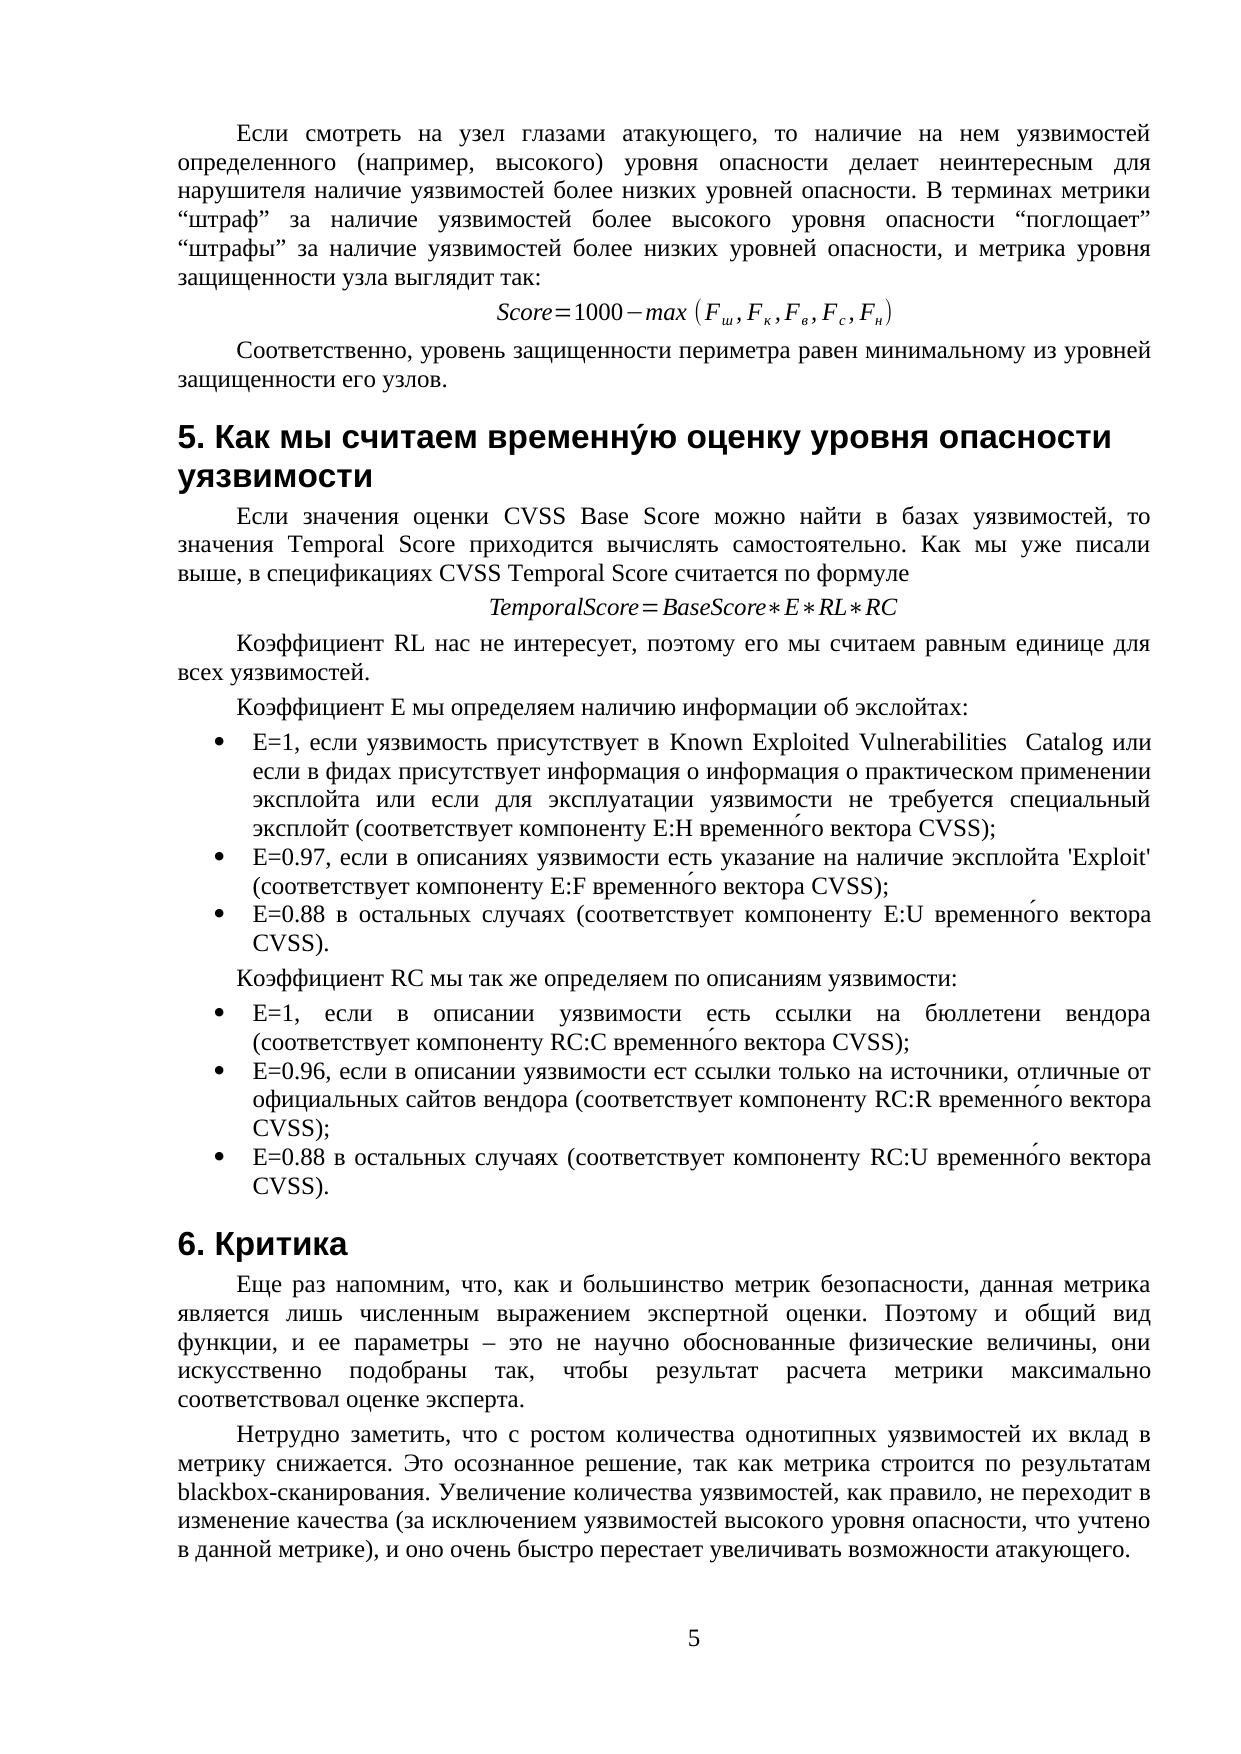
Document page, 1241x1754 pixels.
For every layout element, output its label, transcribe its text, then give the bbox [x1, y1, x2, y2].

text E=1, если уязвимость присутствует в Known Exploited Vulnerabilities Catalog или если в фидах присутствует информация о информация о практическом применении эксплойта или если для эксплуатации уязвимости не требуется специальный эксплойт (соответствует компоненту E:H временно́го вектора CVSS); [215, 727, 1152, 842]
text Еще раз напомним, что, как и большинство метрик безопасности, данная метрика является лишь численным выражением экспертной оценки. Поэтому и общий вид функции, и ее параметры – это не научно обоснованные физические величины, они искусственно подобраны так, чтобы результат расчета метрики максимально соответствовал оценке эксперта. [177, 1269, 1152, 1413]
text E=0.96, если в описании уязвимости ест ссылки только на источники, отличные от официальных сайтов вендора (соответствует компоненту RC:R временно́го вектора CVSS); [215, 1056, 1152, 1142]
text E=0.88 в остальных случаях (соответствует компоненту RC:U временно́го вектора CVSS). [215, 1142, 1152, 1199]
text E=1, если в описании уязвимости есть ссылки на бюллетени вендора (соответствует компоненту RC:C временно́го вектора CVSS); [215, 998, 1152, 1056]
text E=0.97, если в описаниях уязвимости есть указание на наличие эксплойта 'Exploit' (соответствует компоненту E:F временно́го вектора CVSS); [215, 842, 1152, 899]
text Если значения оценки CVSS Base Score можно найти в базах уязвимостей, то значения Temporal Score приходится вычислять самостоятельно. Как мы уже писали выше, в спецификациях CVSS Temporal Score считается по формуле [177, 501, 1152, 587]
text Соответственно, уровень защищенности периметра равен минимальному из уровней защищенности его узлов. [177, 335, 1152, 393]
text Нетрудно заметить, что с ростом количества однотипных уязвимостей их вклад в метрику снижается. Это осознанное решение, так как метрика строится по результатам blackbox-сканирования. Увеличение количества уязвимостей, как правило, не переходит в изменение качества (за исключением уязвимостей высокого уровня опасности, что учтено в данной метрике), и оно очень быстро перестает увеличивать возможности атакующего. [177, 1419, 1152, 1563]
text Коэффициент RC мы так же определяем по описаниям уязвимости: [177, 963, 1152, 992]
text Коэффициент E мы определяем наличию информации об экслойтах: [177, 692, 1152, 721]
text Если смотреть на узел глазами атакующего, то наличие на нем уязвимостей определенного (например, высокого) уровня опасности делает неинтересным для нарушителя наличие уязвимостей более низких уровней опасности. В терминах метрики “штраф” за наличие уязвимостей более высокого уровня опасности “поглощает” “штрафы” за наличие уязвимостей более низких уровней опасности, и метрика уровня защищенности узла выглядит так: [177, 118, 1152, 291]
text Коэффициент RL нас не интересует, поэтому его мы считаем равным единице для всех уязвимостей. [177, 628, 1152, 686]
subtitle Критика [177, 1224, 1152, 1263]
text E=0.88 в остальных случаях (соответствует компоненту E:U временно́го вектора CVSS). [215, 899, 1152, 957]
subtitle Как мы считаем временну́ю оценку уровня опасности уязвимости [177, 418, 1152, 494]
